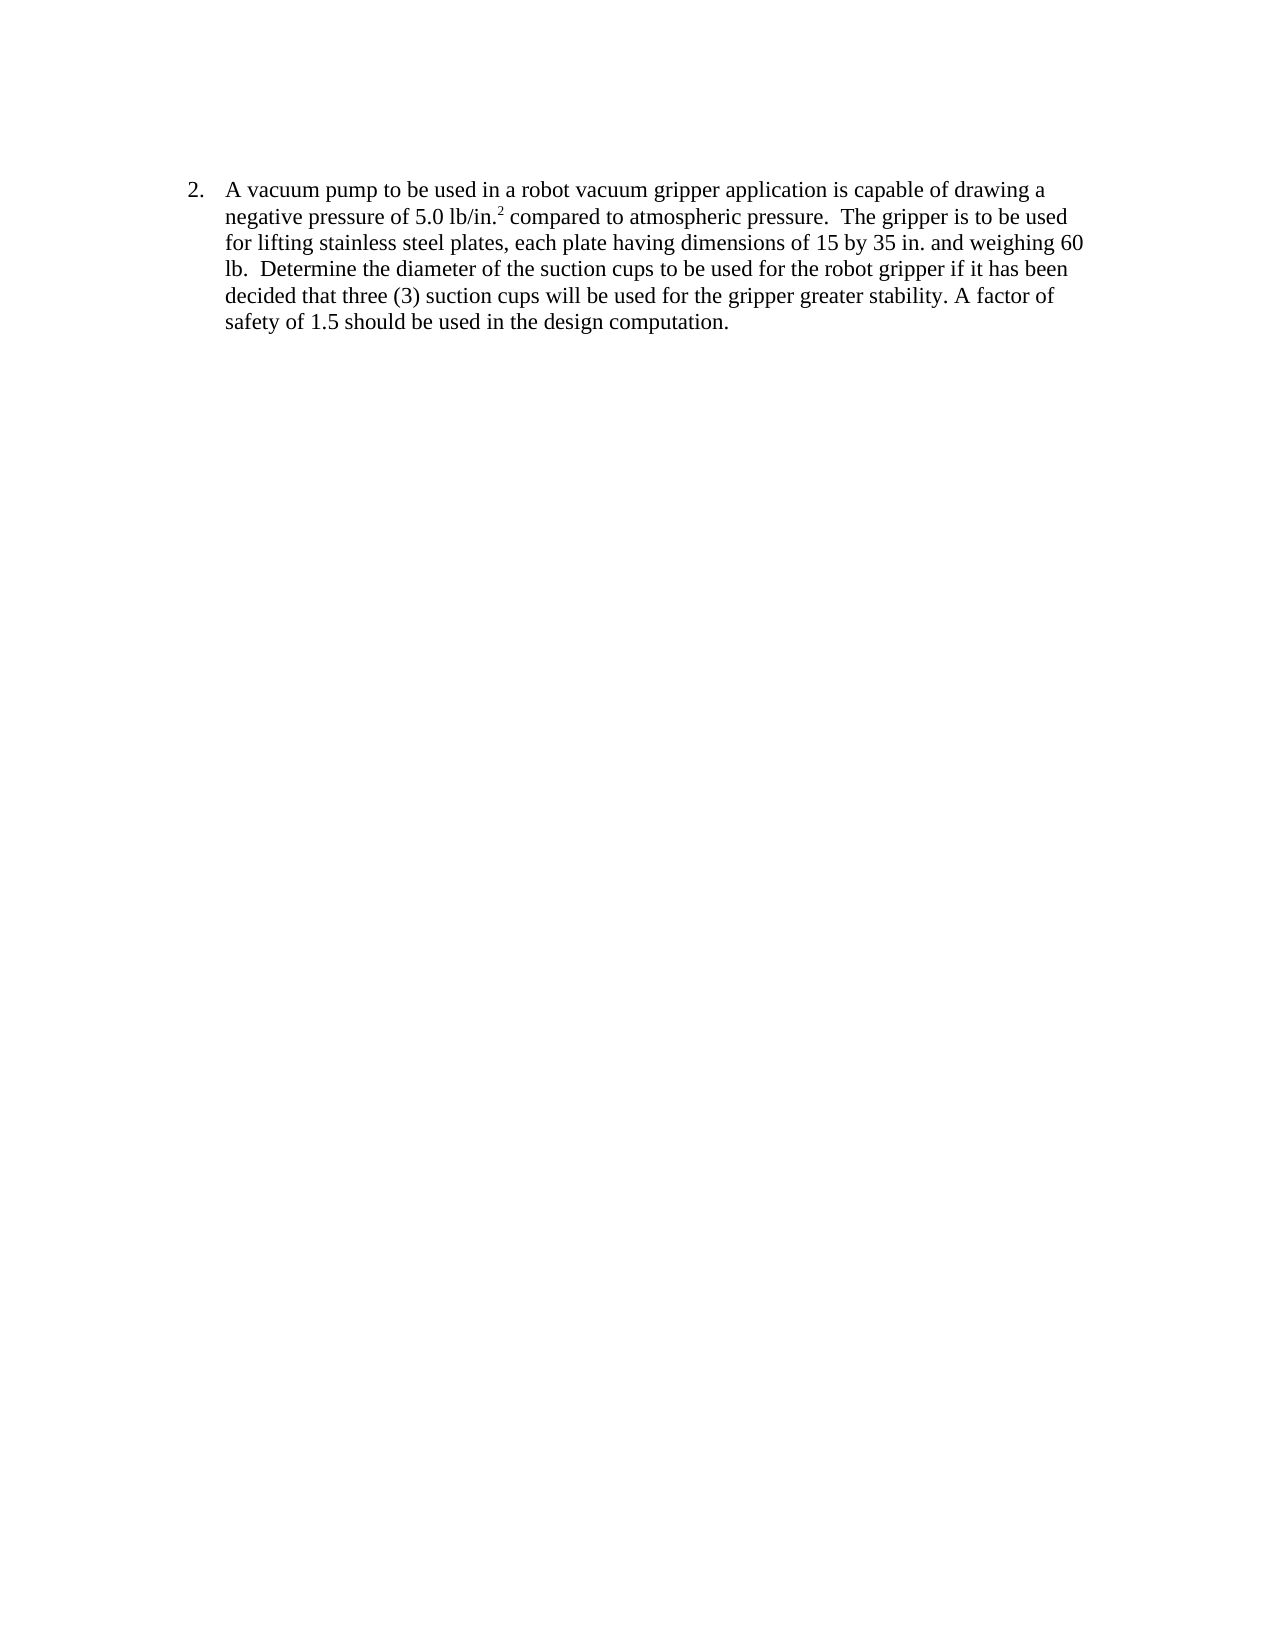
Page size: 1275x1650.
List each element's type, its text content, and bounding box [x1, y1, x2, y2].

list A vacuum pump to be used in a robot vacuum gripper application is capable of drawing a negative pressure of 5.0 lb/in.2 compared to atmospheric pressure. The gripper is to be used for lifting stainless steel plates, each plate having dimensions of 15 by 35 in. and weighing 60 lb. Determine the diameter of the suction cups to be used for the robot gripper if it has been decided that three (3) suction cups will be used for the gripper greater stability. A factor of safety of 1.5 should be used in the design computation. [187, 176, 1087, 334]
